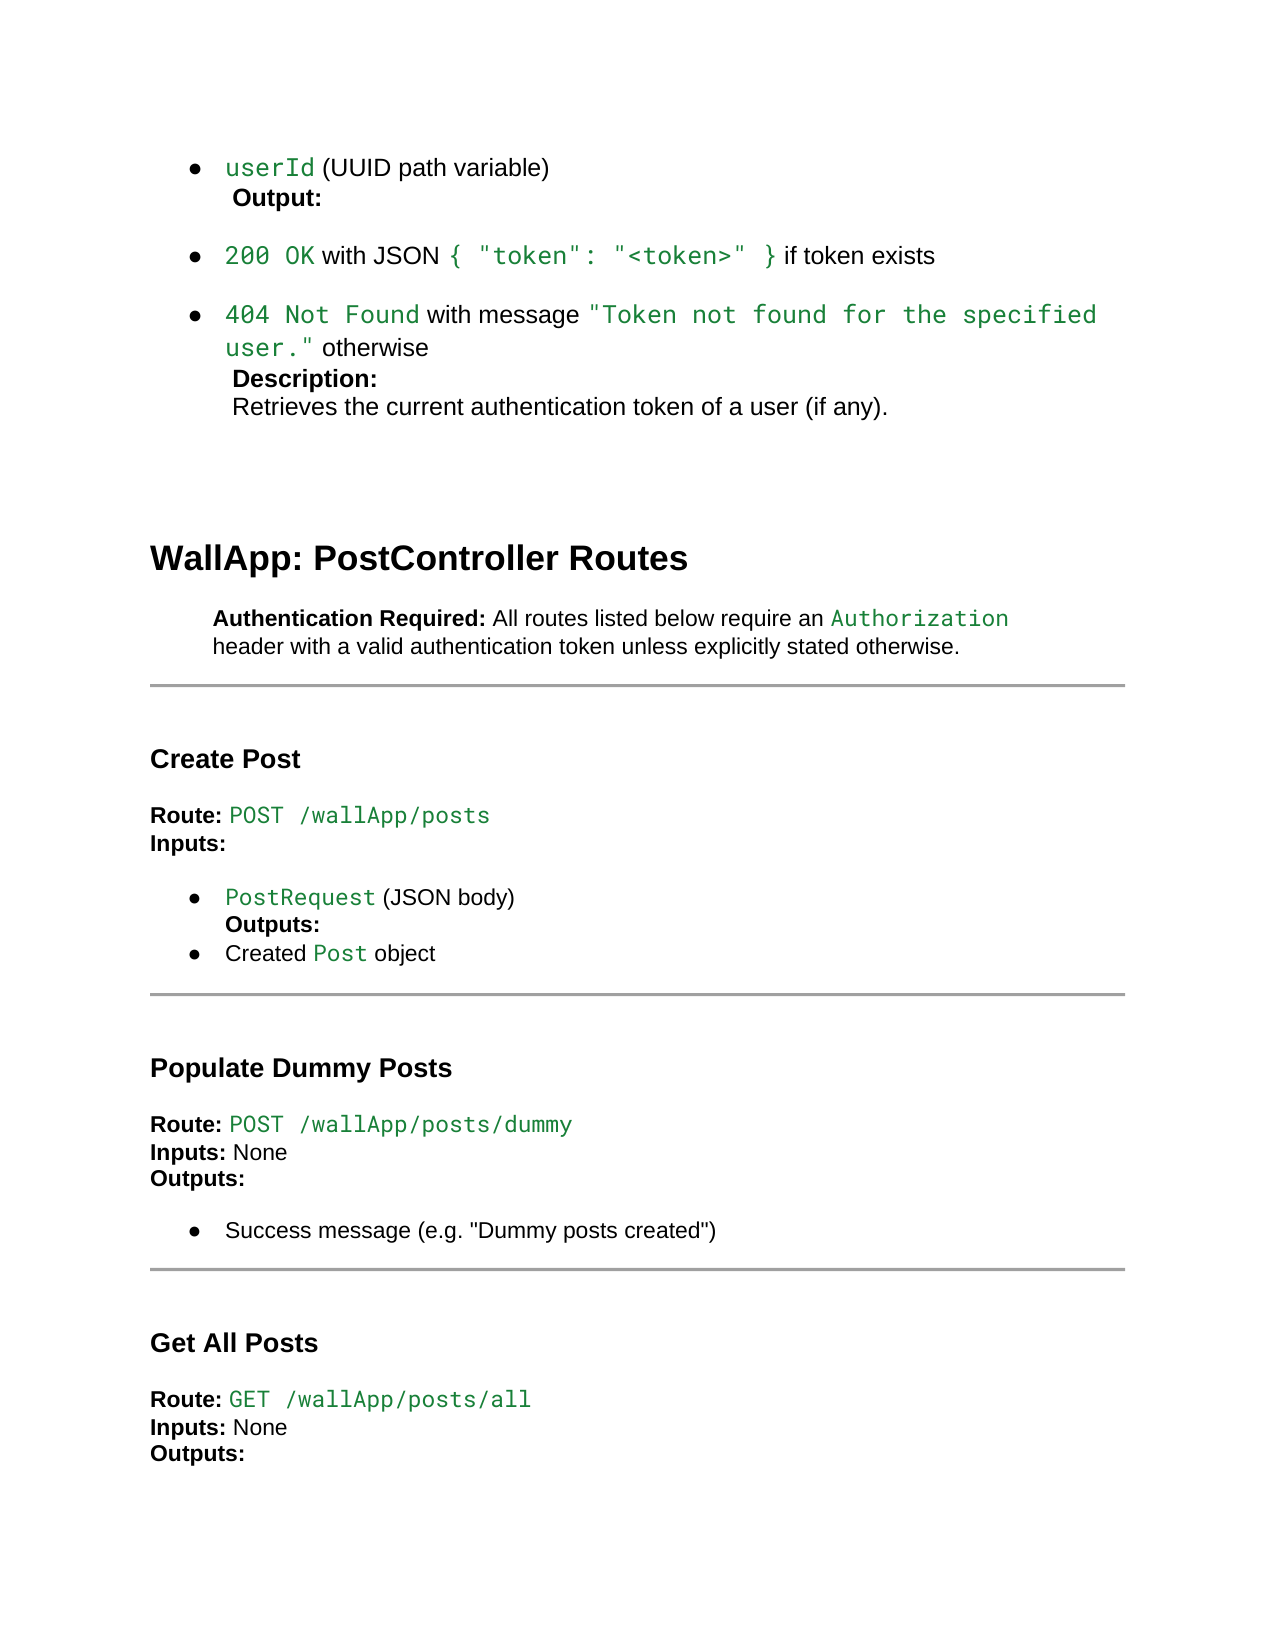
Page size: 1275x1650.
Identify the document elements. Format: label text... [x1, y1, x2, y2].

subtitle Create Post [150, 743, 1125, 775]
text Route: GET /wallApp/posts/all Inputs: None Outputs: [150, 1383, 1125, 1466]
list Created Post object [187, 938, 1125, 968]
text Authentication Required: All routes listed below require an Authorization header with a valid authentication token unless explicitly stated otherwise. [212, 602, 1062, 659]
text Route: POST /wallApp/posts/dummy Inputs: None Outputs: [150, 1109, 1125, 1192]
list 404 Not Found with message "Token not found for the specified user." otherwise Description: Retrieves the current authentication token of a user (if any). [187, 297, 1125, 421]
list PostRequest (JSON body) Outputs: [187, 881, 1125, 938]
subtitle Populate Dummy Posts [150, 1052, 1125, 1084]
subtitle Get All Posts [150, 1327, 1125, 1358]
list Success message (e.g. "Dummy posts created") [187, 1217, 1125, 1243]
list 200 OK with JSON { "token": "<token>" } if token exists [187, 238, 1125, 297]
list userId (UUID path variable) Output: [187, 150, 1125, 238]
subtitle WallApp: PostController Routes [150, 537, 1125, 577]
text Route: POST /wallApp/posts Inputs: [150, 800, 1125, 856]
